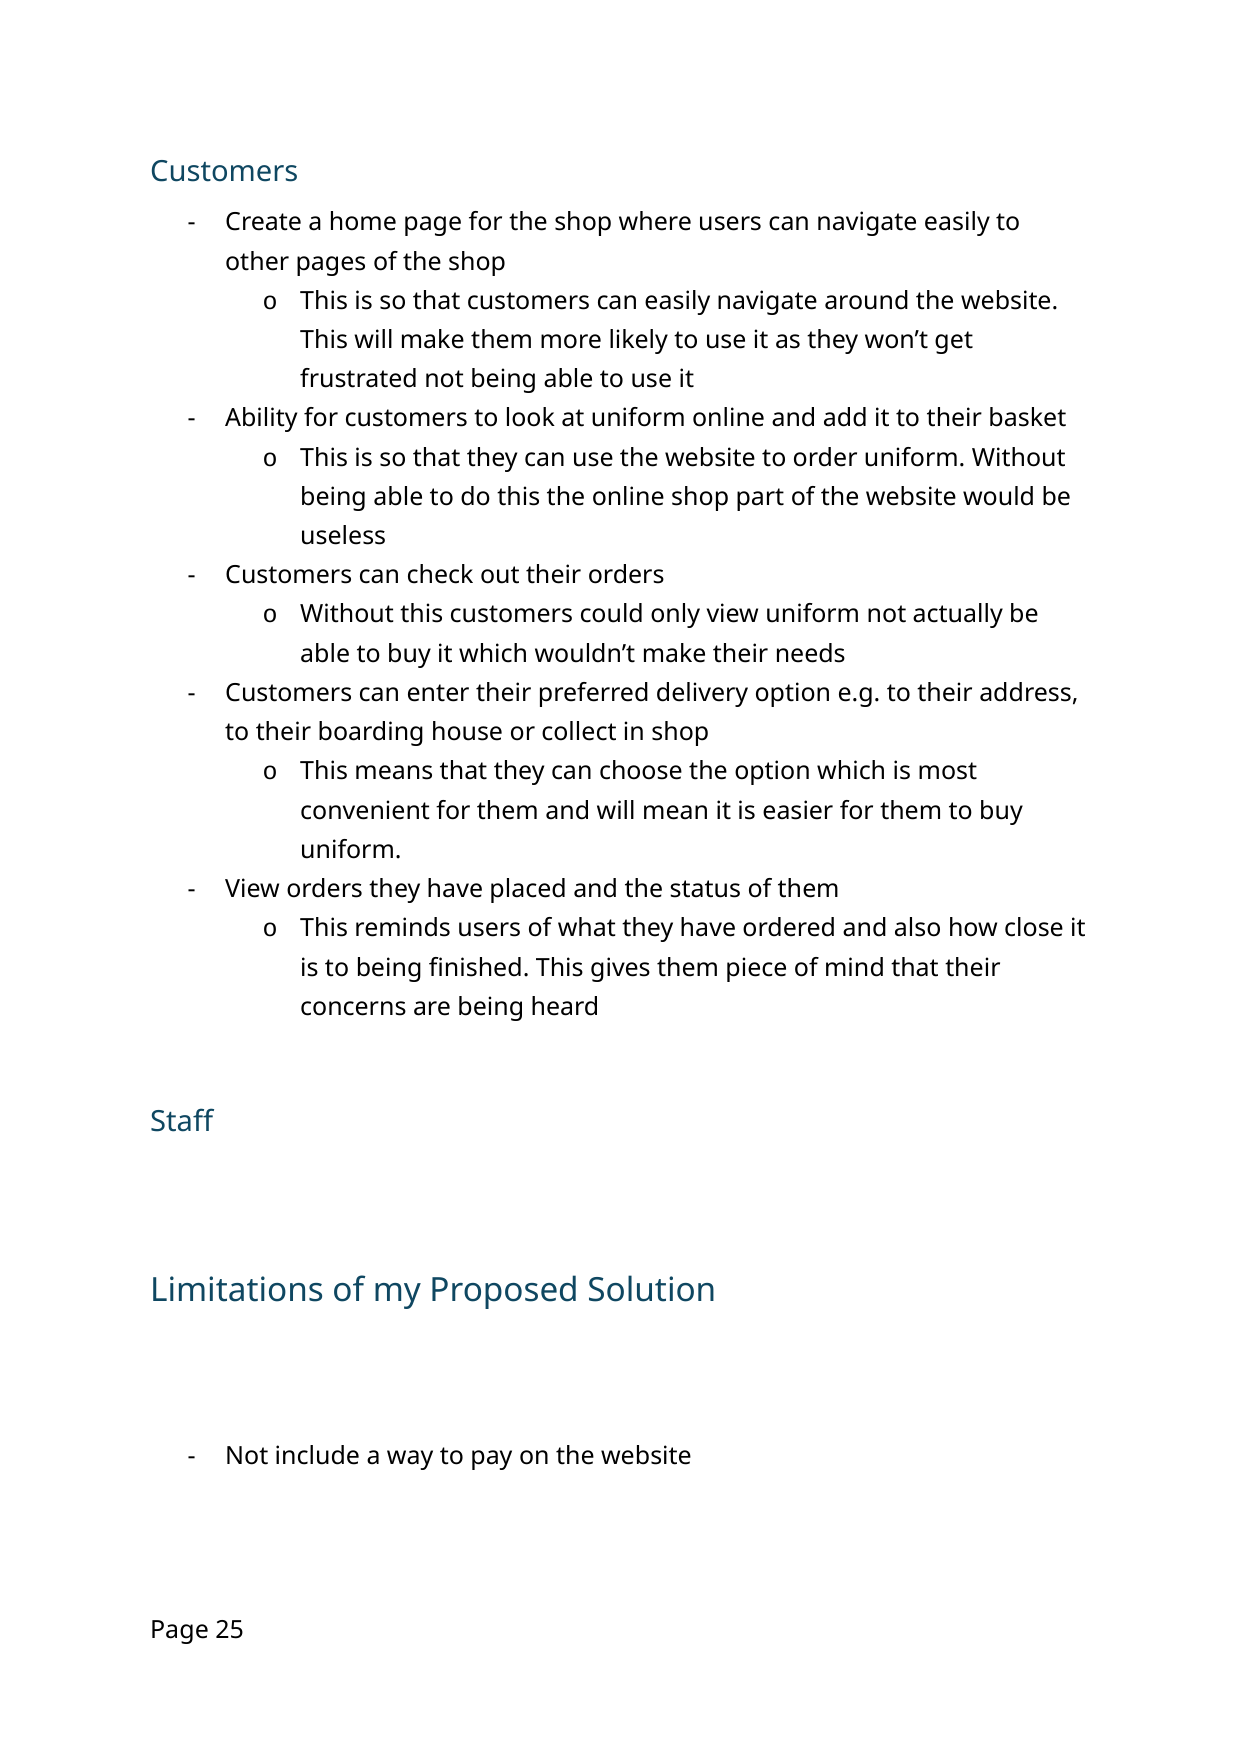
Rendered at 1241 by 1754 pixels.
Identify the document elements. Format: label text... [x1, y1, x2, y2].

list This is so that customers can easily navigate around the website. This will make them more likely to use it as they won’t get frustrated not being able to use it [262, 282, 1090, 395]
subtitle Customers [150, 150, 1090, 190]
list Ability for customers to look at uniform online and add it to their basket [187, 400, 1090, 434]
list Without this customers could only view uniform not actually be able to buy it which wouldn’t make their needs [262, 596, 1090, 669]
list Customers can check out their orders [187, 557, 1090, 591]
list Not include a way to pay on the website [187, 1438, 1090, 1472]
list Create a home page for the shop where users can navigate easily to other pages of the shop [187, 204, 1090, 277]
list This means that they can choose the option which is most convenient for them and will mean it is easier for them to buy uniform. [262, 753, 1090, 866]
list Customers can enter their preferred delivery option e.g. to their address, to their boarding house or collect in shop [187, 674, 1090, 748]
list This reminds users of what they have ordered and also how close it is to being finished. This gives them piece of mind that their concerns are being heard [262, 910, 1090, 1022]
subtitle Limitations of my Proposed Solution [150, 1266, 1090, 1311]
subtitle Staff [150, 1100, 1090, 1140]
list View orders they have placed and the status of them [187, 871, 1090, 905]
list This is so that they can use the website to order uniform. Without being able to do this the online shop part of the website would be useless [262, 439, 1090, 552]
